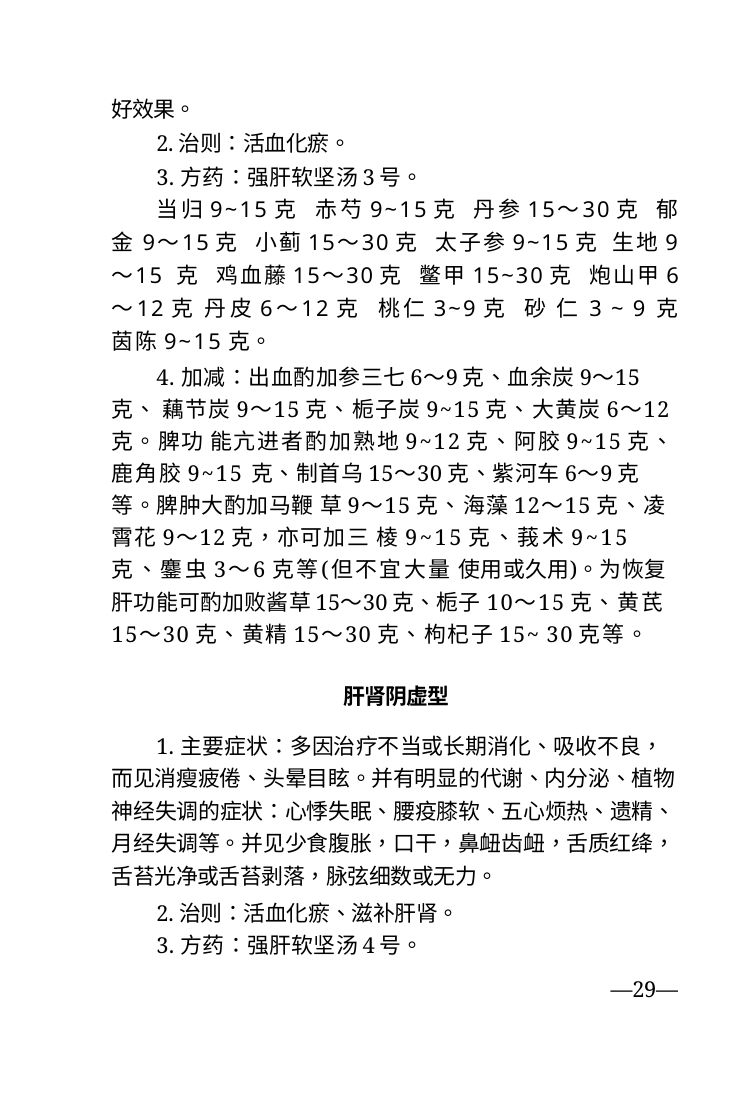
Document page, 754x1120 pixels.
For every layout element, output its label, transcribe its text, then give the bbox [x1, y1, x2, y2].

text 3. 方药：强肝软坚汤4号。 [156, 932, 679, 959]
text 1. 主要症状：多因治疗不当或长期消化、吸收不良， 而见消瘦疲倦、头晕目眩。并有明显的代谢、内分泌、植物 神经失调的症状：心悸失眠、腰疫膝软、五心烦热、遗精、 月经失调等。并见少食腹胀，口干，鼻衄齿衄，舌质红绛， 舌苔光净或舌苔剥落，脉弦细数或无力。 [111, 731, 676, 890]
text 3. 方药：强肝软坚汤3号。 [156, 163, 679, 190]
text 4. 加减：出血酌加参三七6～9克、血余炭9～15克、 藕节炭9～15克、栀子炭9~15克、大黄炭6～12克。脾功 能亢进者酌加熟地9~12克、阿胶9~15克、鹿角胶9~15 克、制首乌15～30克、紫河车6～9克等。脾肿大酌加马鞭 草9～15克、海藻12～15克、凌霄花9～12克，亦可加三 棱9~15克、莪术9~15克、鏖虫3～6克等(但不宜大量 使用或久用)。为恢复肝功能可酌加败酱草15～30克、栀子 10～15克、黄芪15～30克、黄精15～30克、枸杞子15~ 30克等。 [111, 362, 678, 648]
text 肝肾阴虚型 [343, 683, 679, 710]
text 当归9~15克 赤芍9~15克 丹参15～30克 郁金 9～15克 小蓟15～30克 太子参9~15克 生地9～15 克 鸡血藤15～30克 鳖甲15~30克 炮山甲6～12克 丹皮6～12克 桃仁3~9克 砂 仁 3 ~ 9 克 茵陈9~15 克。 [111, 194, 679, 356]
text 2. 治则：活血化瘀、滋补肝肾。 [156, 899, 679, 926]
text 好效果。 [111, 96, 679, 123]
text 2. 治则：活血化瘀。 [156, 130, 679, 157]
